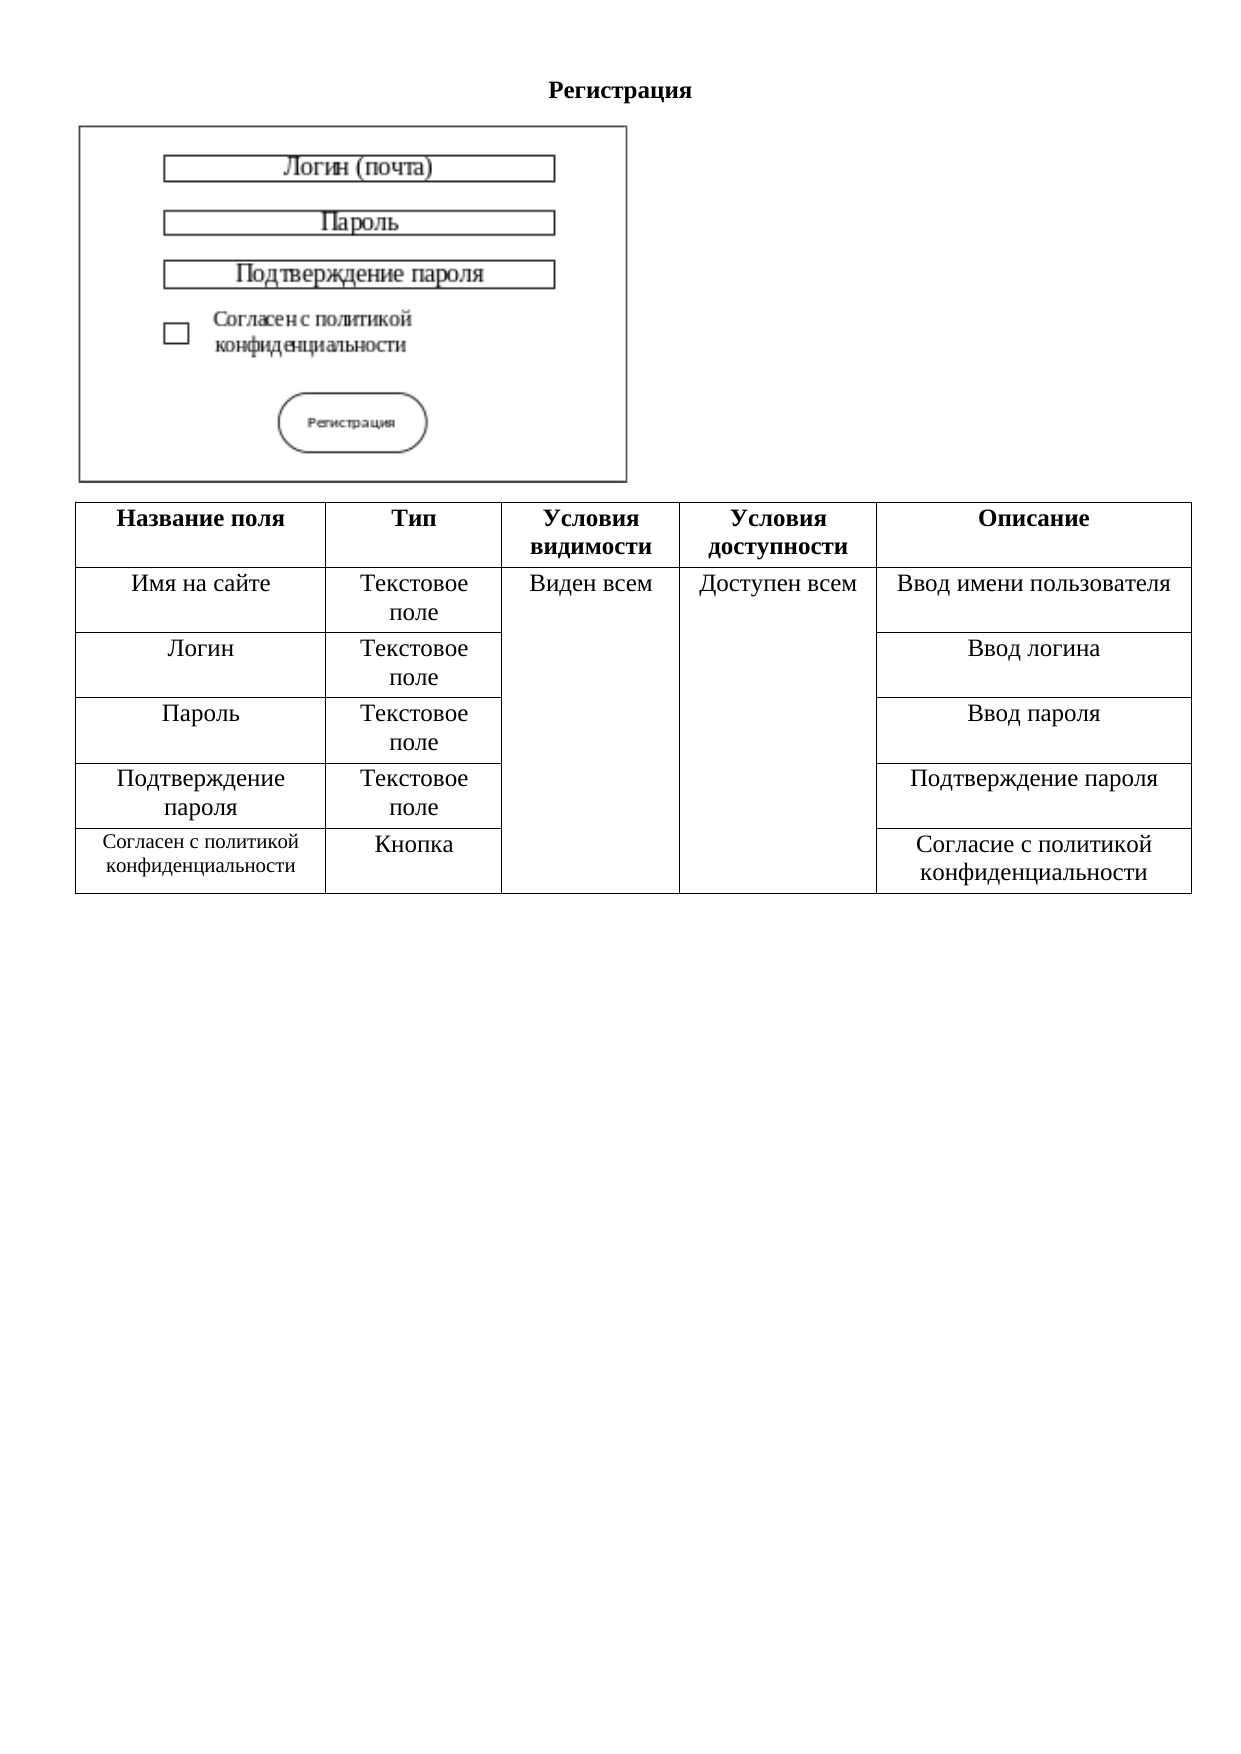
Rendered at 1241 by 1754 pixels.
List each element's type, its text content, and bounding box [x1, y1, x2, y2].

table_cell Ввод имени пользователя [877, 568, 1191, 632]
table_header Название поля [76, 503, 325, 567]
table_cell Доступен всем [680, 568, 876, 893]
table_cell Текстовое поле [326, 633, 501, 697]
table_cell Текстовое поле [326, 764, 501, 828]
table_cell Согласие с политикой конфиденциальности [877, 829, 1191, 893]
table_header Описание [877, 503, 1191, 567]
table_header Условия доступности [680, 503, 876, 567]
table_cell Подтверждение пароля [877, 764, 1191, 828]
text Регистрация [75, 75, 1165, 104]
table_cell Ввод пароля [877, 698, 1191, 762]
table_cell Кнопка [326, 829, 501, 893]
table_cell Согласен с политикой конфиденциальности [76, 829, 325, 893]
table_cell Логин [76, 633, 325, 697]
table_cell Текстовое поле [326, 698, 501, 762]
table_header Тип [326, 503, 501, 567]
table_cell Подтверждение пароля [76, 764, 325, 828]
table_cell Ввод логина [877, 633, 1191, 697]
table_cell Текстовое поле [326, 568, 501, 632]
table_header Условия видимости [502, 503, 679, 567]
table_cell Имя на сайте [76, 568, 325, 632]
table_cell Пароль [76, 698, 325, 762]
table_cell Виден всем [502, 568, 679, 893]
